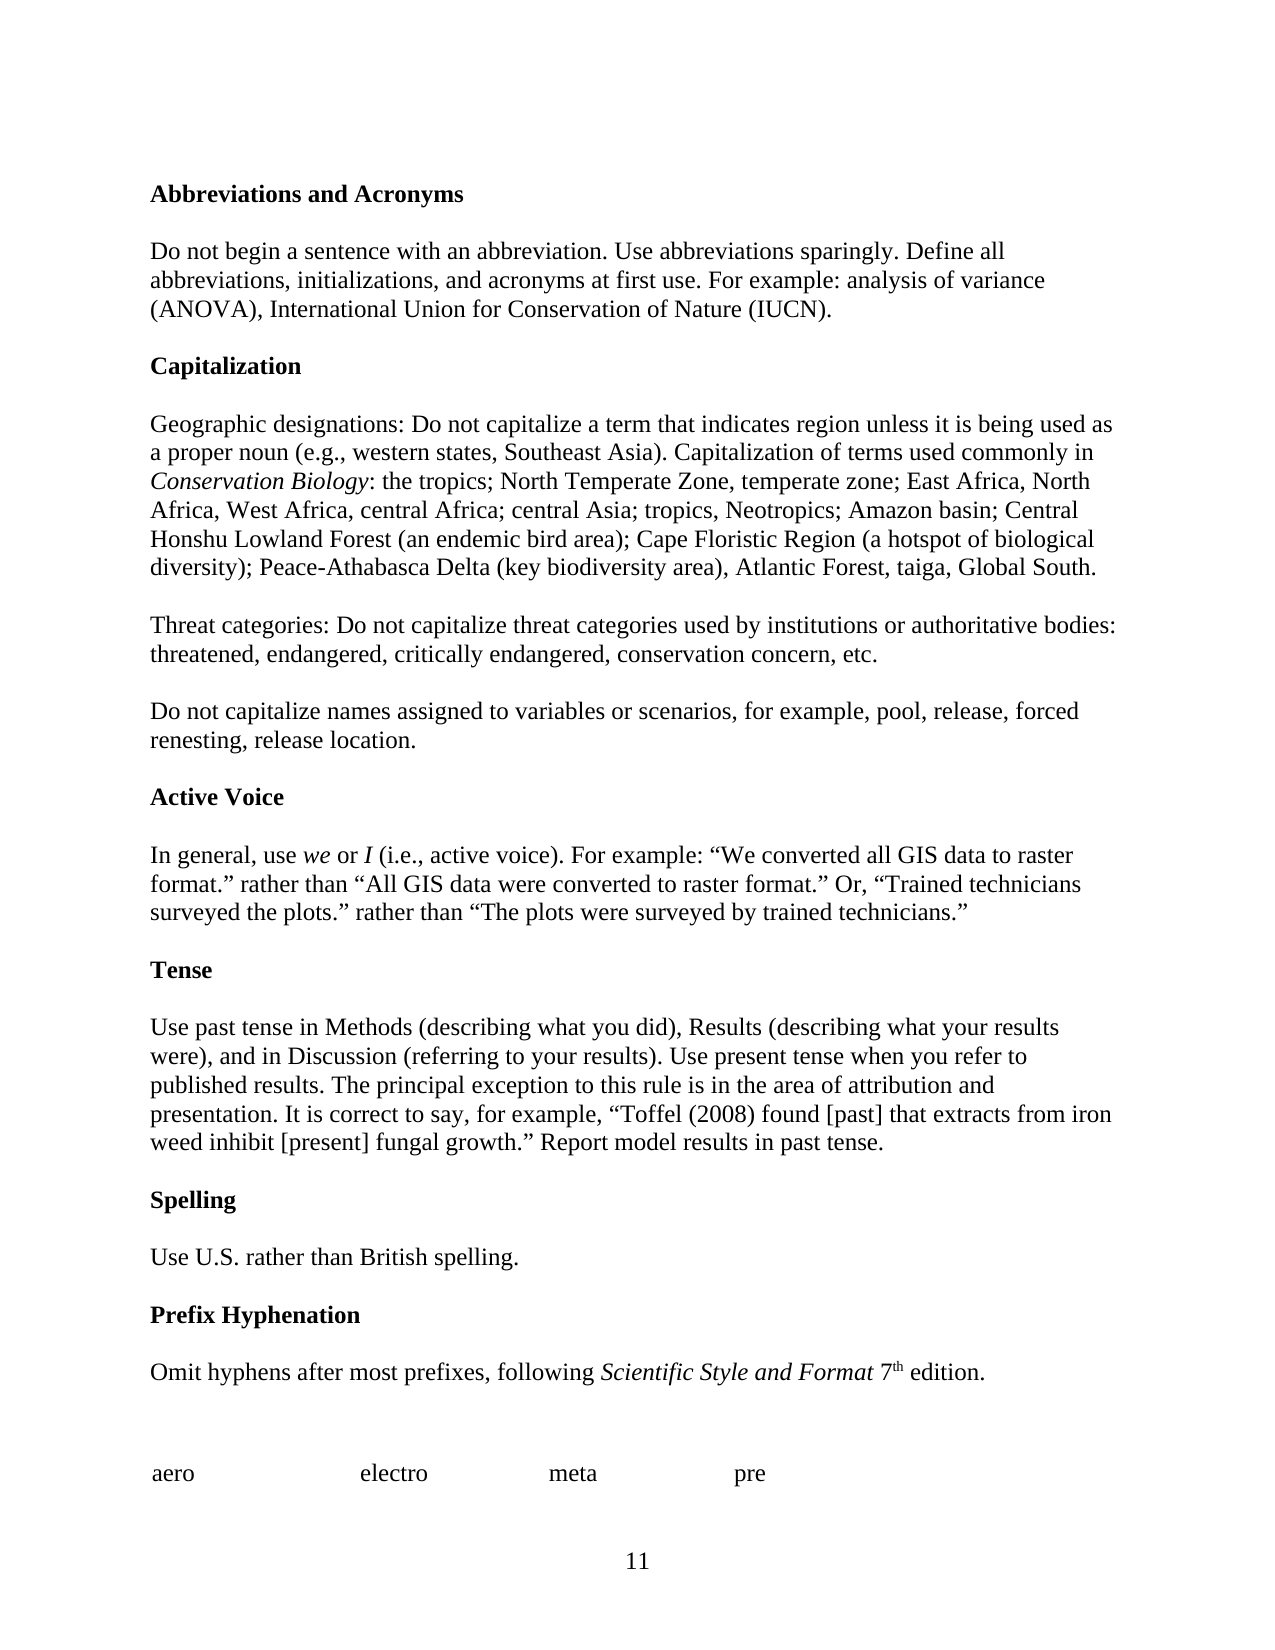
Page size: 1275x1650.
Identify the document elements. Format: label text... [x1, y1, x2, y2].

text Do not capitalize names assigned to variables or scenarios, for example, pool, release, forced renesting, release location. [150, 696, 1125, 754]
text Use U.S. rather than British spelling. [150, 1242, 1125, 1271]
text In general, use we or I (i.e., active voice). For example: “We converted all GIS data to raster format.” rather than “All GIS data were converted to raster format.” Or, “Trained technicians surveyed the plots.” rather than “The plots were surveyed by trained technicians.” [150, 840, 1125, 926]
text Do not begin a sentence with an abbreviation. Use abbreviations sparingly. Define all abbreviations, initializations, and acronyms at first use. For example: analysis of variance (ANOVA), International Union for Conservation of Nature (IUCN). [150, 236, 1125, 322]
text Prefix Hyphenation [150, 1300, 1125, 1329]
text Use past tense in Methods (describing what you did), Results (describing what your results were), and in Discussion (referring to your results). Use present tense when you refer to published results. The principal exception to this rule is in the area of attribution and presentation. It is correct to say, for example, “Toffel (2008) found [past] that extracts from iron weed inhibit [present] fungal growth.” Report model results in past tense. [150, 1012, 1125, 1156]
table_header pre [733, 1415, 930, 1488]
subtitle Active Voice [150, 782, 1125, 811]
text Threat categories: Do not capitalize threat categories used by institutions or authoritative bodies: threatened, endangered, critically endangered, conservation concern, etc. [150, 610, 1125, 667]
text Capitalization [150, 351, 1125, 380]
text Geographic designations: Do not capitalize a term that indicates region unless it is being used as a proper noun (e.g., western states, Southeast Asia). Capitalization of terms used commonly in Conservation Biology: the tropics; North Temperate Zone, temperate zone; East Africa, North Africa, West Africa, central Africa; central Asia; tropics, Neotropics; Amazon basin; Central Honshu Lowland Forest (an endemic bird area); Cape Floristic Region (a hotspot of biological diversity); Peace-Athabasca Delta (key biodiversity area), Atlantic Forest, taiga, Global South. [150, 409, 1125, 581]
table_header meta [547, 1415, 732, 1488]
text Spelling [150, 1185, 1125, 1214]
table_header aero [150, 1415, 358, 1488]
text Omit hyphens after most prefixes, following Scientific Style and Format 7th edition. [150, 1357, 1125, 1386]
subtitle Abbreviations and Acronyms [150, 179, 1125, 207]
table_header electro [358, 1415, 547, 1488]
subtitle Tense [150, 955, 1125, 984]
